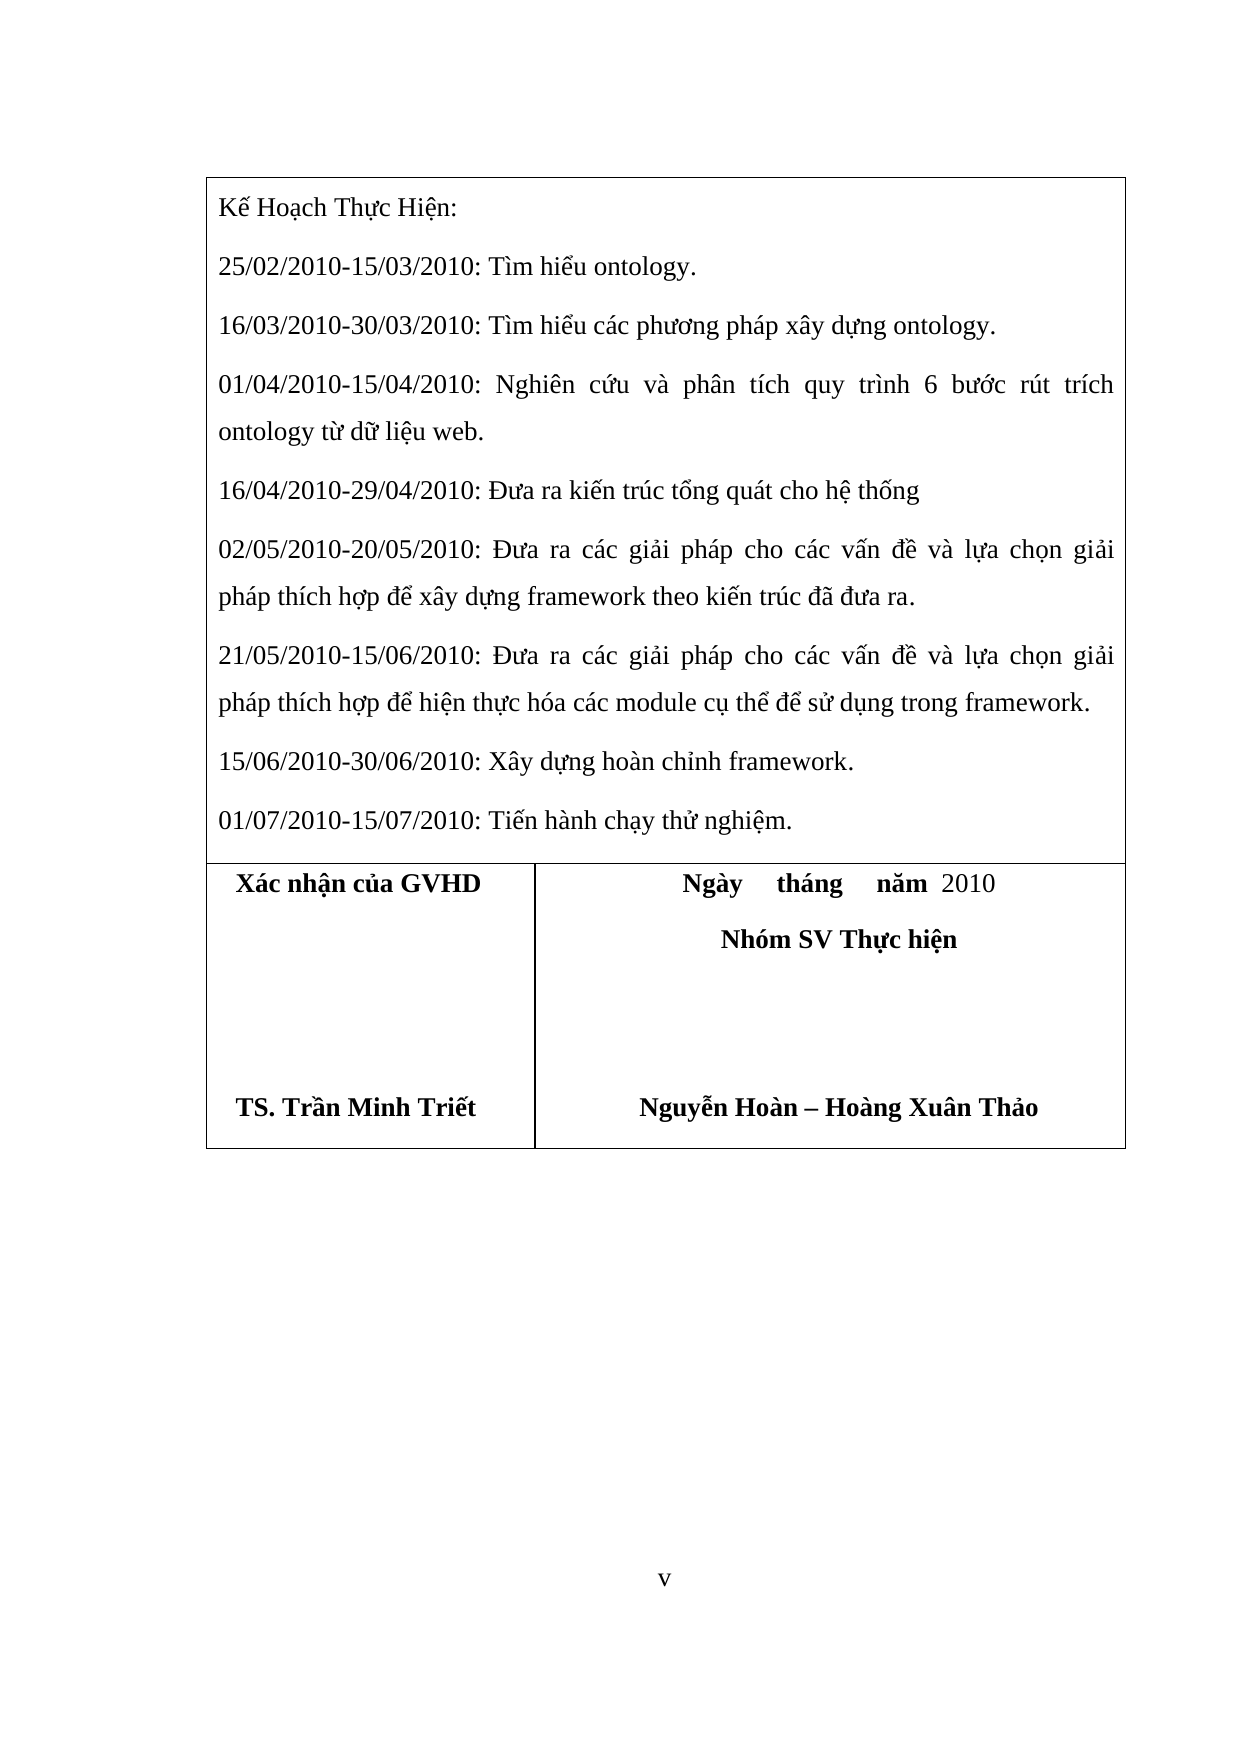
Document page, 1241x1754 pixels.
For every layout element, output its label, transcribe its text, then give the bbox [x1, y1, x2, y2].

table_cell Xác nhận của GVHD TS. Trần Minh Triết [207, 864, 534, 1148]
table_header Kế Hoạch Thực Hiện: 25/02/2010-15/03/2010: Tìm hiểu ontology. 16/03/2010-30/03/2010: Tìm hiểu các phương pháp xây dựng ontology. 01/04/2010-15/04/2010: Nghiên cứu và phân tích quy trình 6 bước rút trích ontology từ dữ liệu web. 16/04/2010-29/04/2010: Đưa ra kiến trúc tổng quát cho hệ thống 02/05/2010-20/05/2010: Đưa ra các giải pháp cho các vấn đề và lựa chọn giải pháp thích hợp để xây dựng framework theo kiến trúc đã đưa ra. 21/05/2010-15/06/2010: Đưa ra các giải pháp cho các vấn đề và lựa chọn giải pháp thích hợp để hiện thực hóa các module cụ thể để sử dụng trong framework. 15/06/2010-30/06/2010: Xây dựng hoàn chỉnh framework. 01/07/2010-15/07/2010: Tiến hành chạy thử nghiệm. [207, 178, 1125, 863]
table_cell Ngày tháng năm 2010 Nhóm SV Thực hiện Nguyễn Hoàn – Hoàng Xuân Thảo [536, 864, 1125, 1148]
